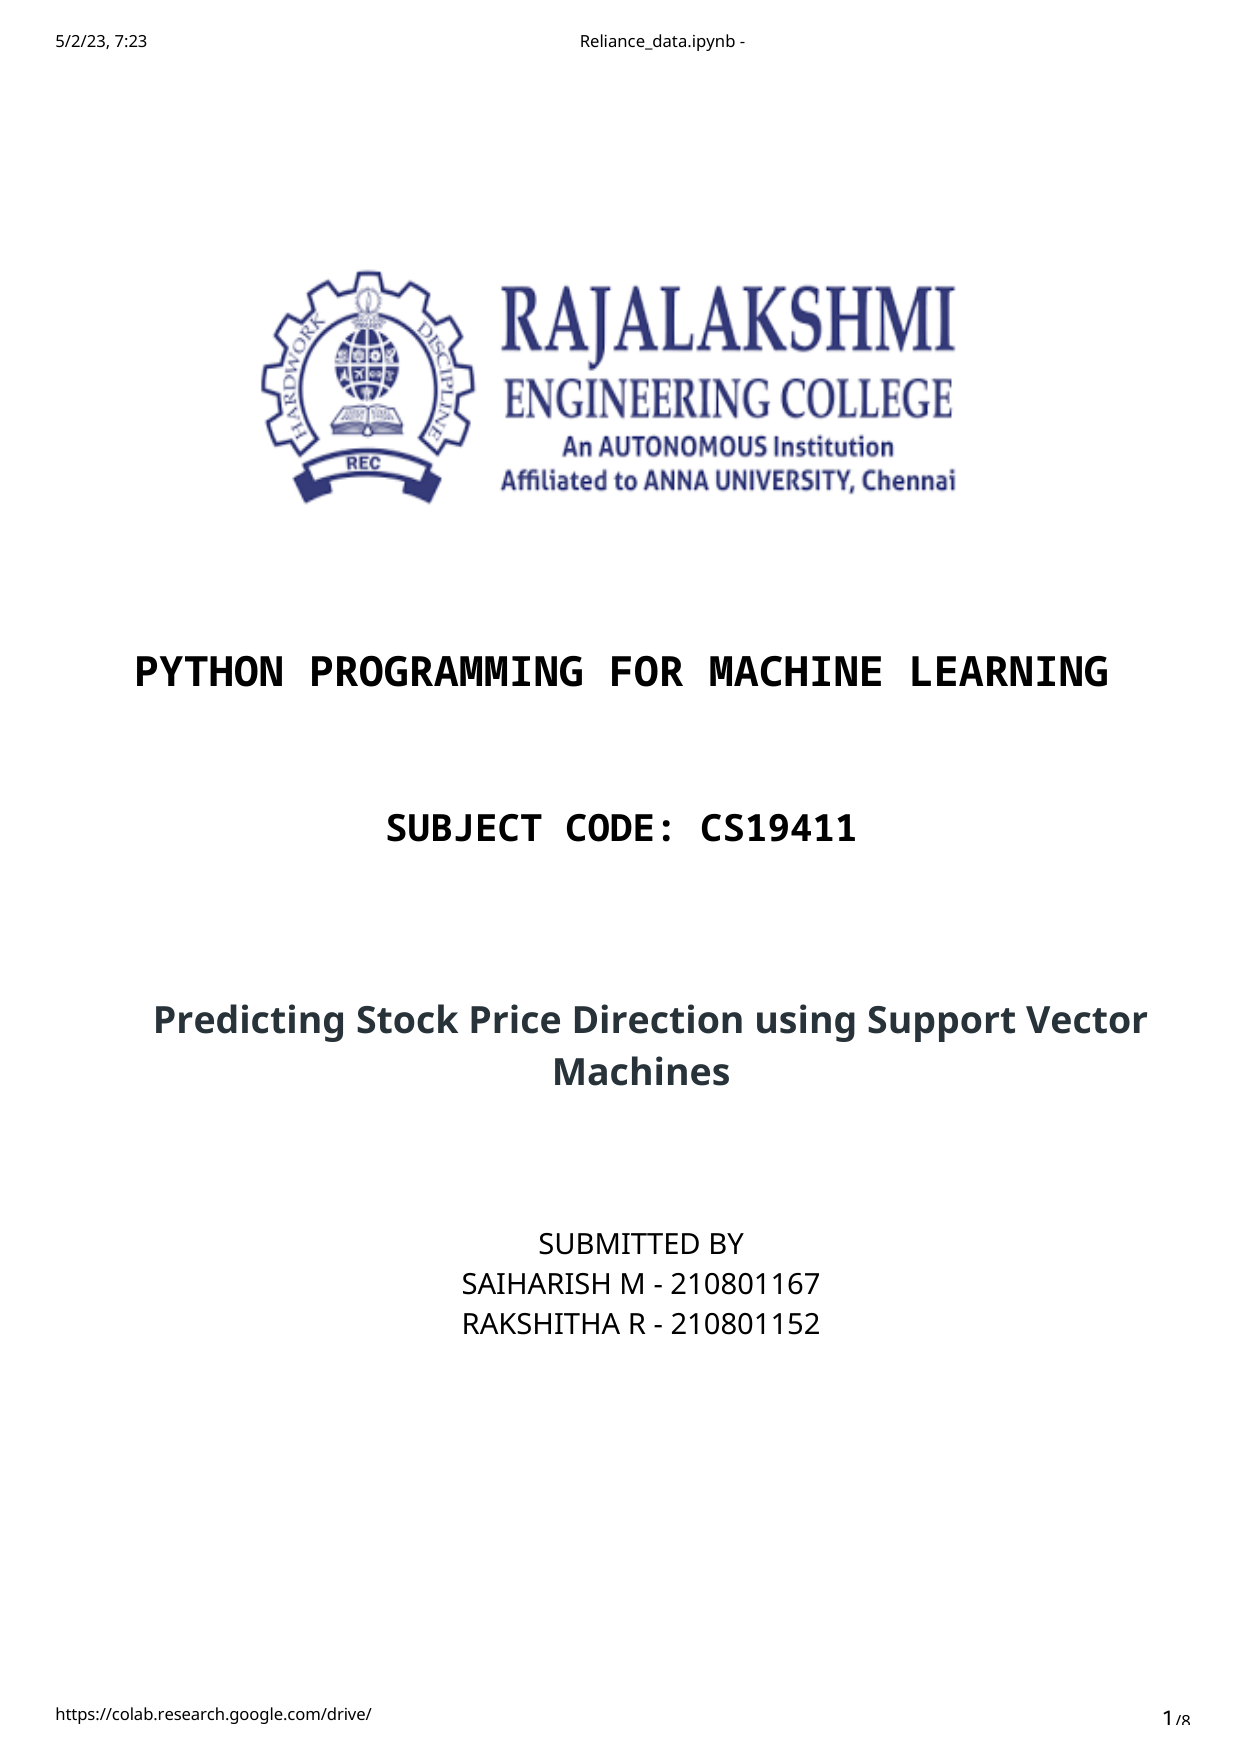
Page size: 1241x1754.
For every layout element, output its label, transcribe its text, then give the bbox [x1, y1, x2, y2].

text SUBJECT CODE: CS19411 [48, 801, 1194, 852]
subtitle SUBMITTED BY [87, 1223, 1194, 1263]
picture [247, 256, 972, 517]
subtitle SAIHARISH M - 210801167 [87, 1263, 1194, 1303]
subtitle RAKSHITHA R - 210801152 [87, 1303, 1194, 1343]
text PYTHON PROGRAMMING FOR MACHINE LEARNING [48, 642, 1194, 699]
subtitle Predicting Stock Price Direction using Support Vector Machines [87, 994, 1194, 1133]
